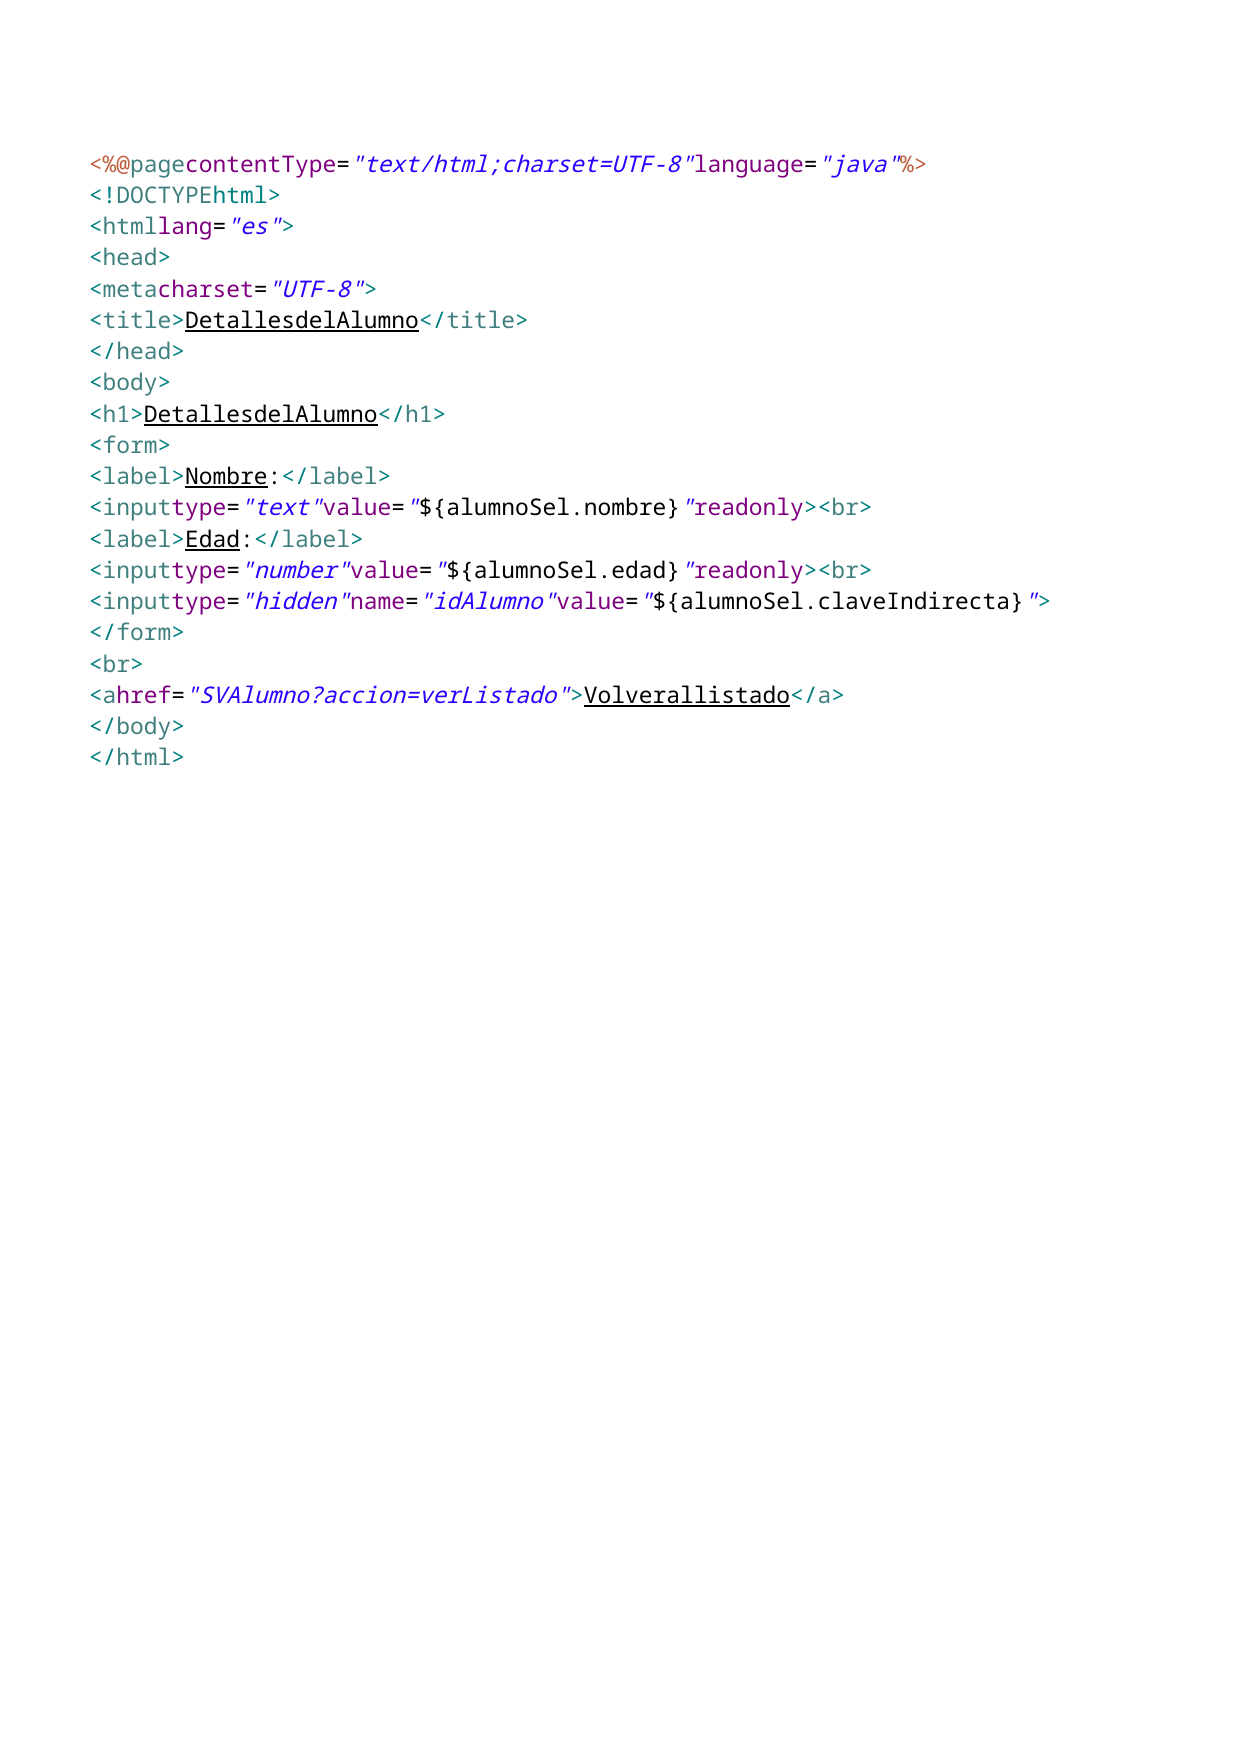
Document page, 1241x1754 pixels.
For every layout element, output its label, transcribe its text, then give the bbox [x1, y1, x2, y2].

text </body> [89, 710, 1137, 741]
text <label>Edad:</label> [89, 523, 1137, 554]
text <!DOCTYPEhtml> [89, 179, 1137, 210]
text <label>Nombre:</label> [89, 460, 1137, 491]
text <inputtype="text"value="${alumnoSel.nombre}"readonly><br> [89, 491, 1137, 523]
text <h1>DetallesdelAlumno</h1> [89, 398, 1137, 429]
text <inputtype="hidden"name="idAlumno"value="${alumnoSel.claveIndirecta}"> [89, 585, 1137, 616]
text <htmllang="es"> [89, 210, 1137, 241]
text <ahref="SVAlumno?accion=verListado">Volverallistado</a> [89, 679, 1137, 710]
text <title>DetallesdelAlumno</title> [89, 304, 1137, 335]
text <body> [89, 366, 1137, 398]
text <form> [89, 429, 1137, 460]
text </html> [89, 741, 1137, 773]
text <br> [89, 648, 1137, 679]
text </head> [89, 335, 1137, 366]
text <%@pagecontentType="text/html;charset=UTF-8"language="java"%> [89, 148, 1137, 179]
text <head> [89, 241, 1137, 273]
text </form> [89, 616, 1137, 648]
text <inputtype="number"value="${alumnoSel.edad}"readonly><br> [89, 554, 1137, 585]
text <metacharset="UTF-8"> [89, 273, 1137, 304]
